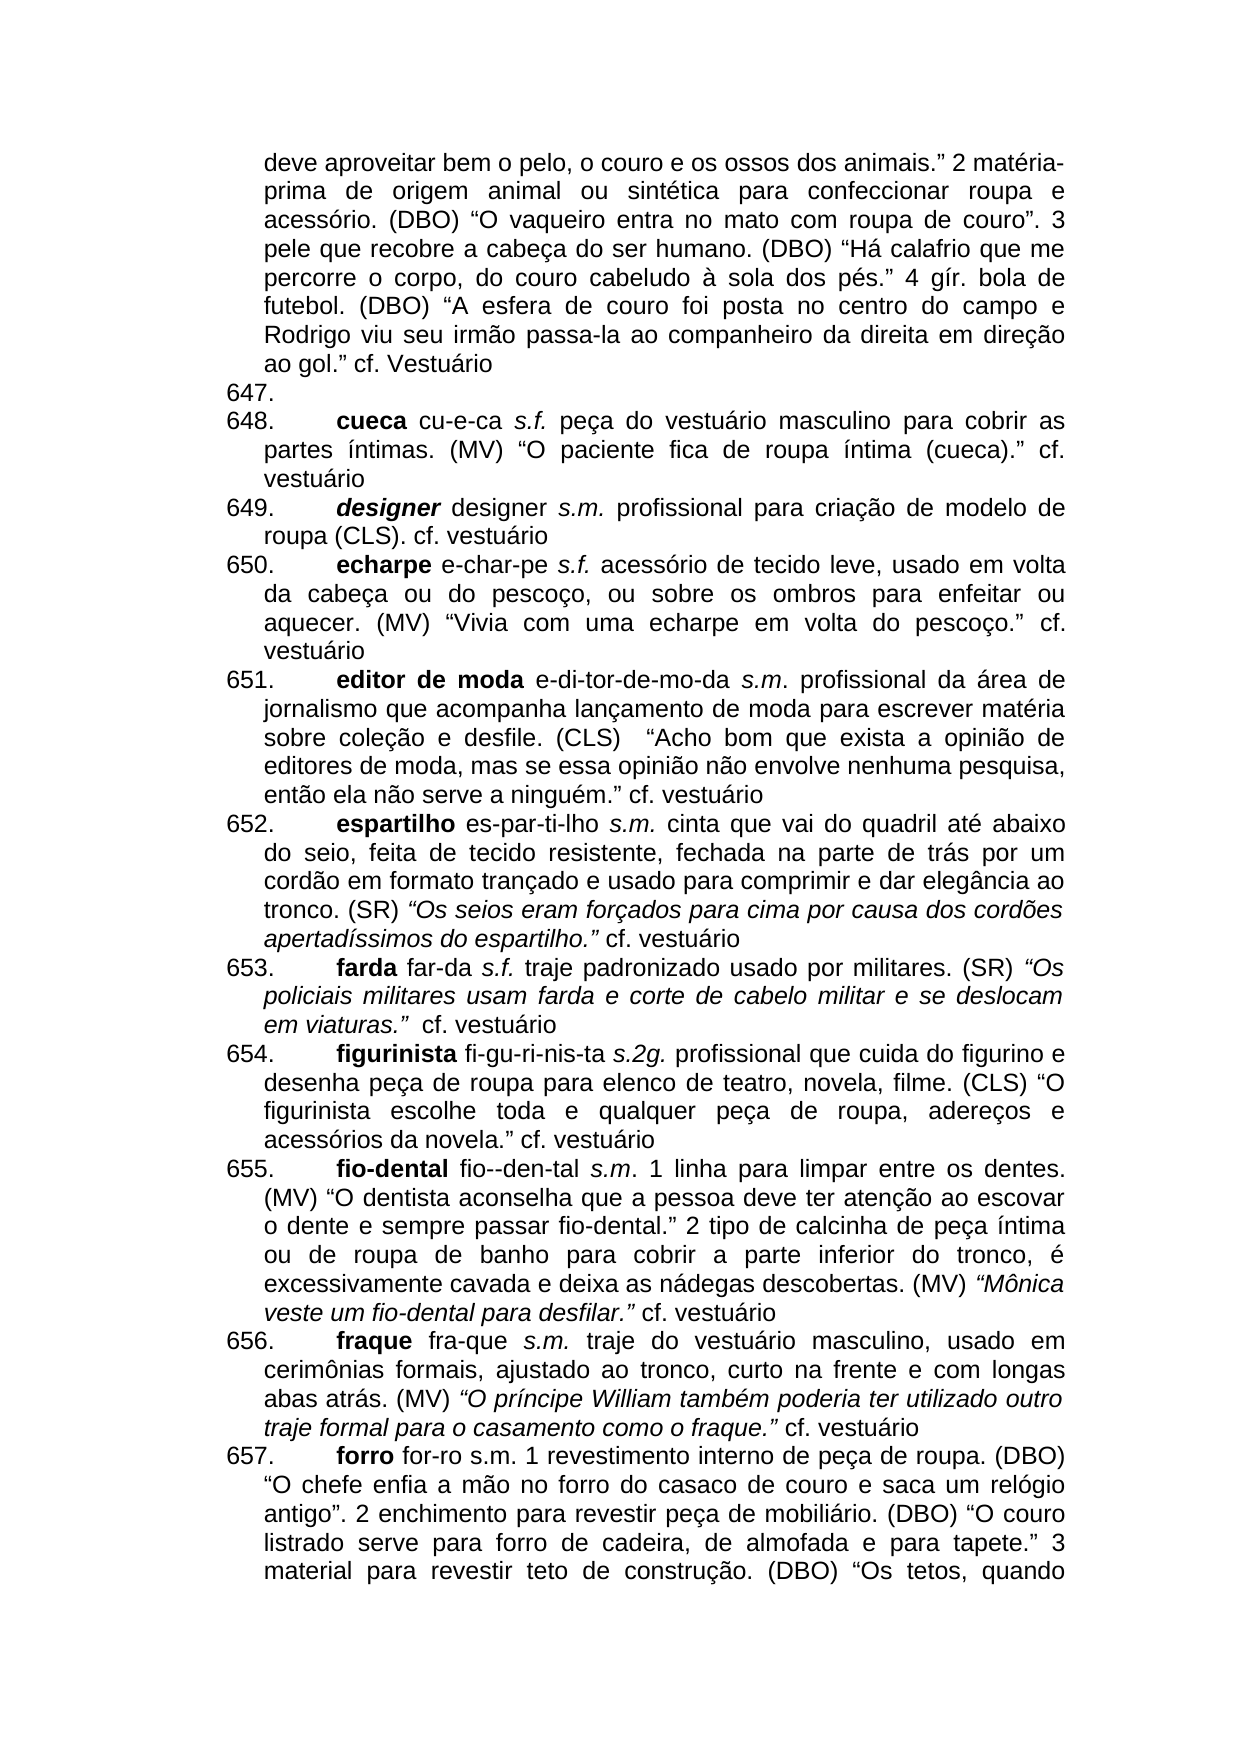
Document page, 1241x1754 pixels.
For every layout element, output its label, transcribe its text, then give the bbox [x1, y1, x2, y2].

table_cell echarpe e-char-pe s.f. acessório de tecido leve, usado em volta da cabeça ou do pescoço, ou sobre os ombros para enfeitar ou aquecer. (MV) “Vivia com uma echarpe em volta do pescoço.” cf. vestuário [177, 550, 1078, 665]
table_cell designer designer s.m. profissional para criação de modelo de roupa (CLS). cf. vestuário [177, 493, 1078, 550]
table_cell editor de moda e-di-tor-de-mo-da s.m. profissional da área de jornalismo que acompanha lançamento de moda para escrever matéria sobre coleção e desfile. (CLS) “Acho bom que exista a opinião de editores de moda, mas se essa opinião não envolve nenhuma pesquisa, então ela não serve a ninguém.” cf. vestuário espartilho es-par-ti-lho s.m. cinta que vai do quadril até abaixo do seio, feita de tecido resistente, fechada na parte de trás por um cordão em formato trançado e usado para comprimir e dar elegância ao tronco. (SR) “Os seios eram forçados para cima por causa dos cordões apertadíssimos do espartilho.” cf. vestuário farda far-da s.f. traje padronizado usado por militares. (SR) “Os policiais militares usam farda e corte de cabelo militar e se deslocam em viaturas.” cf. vestuário [177, 665, 1078, 1039]
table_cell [177, 148, 1078, 493]
